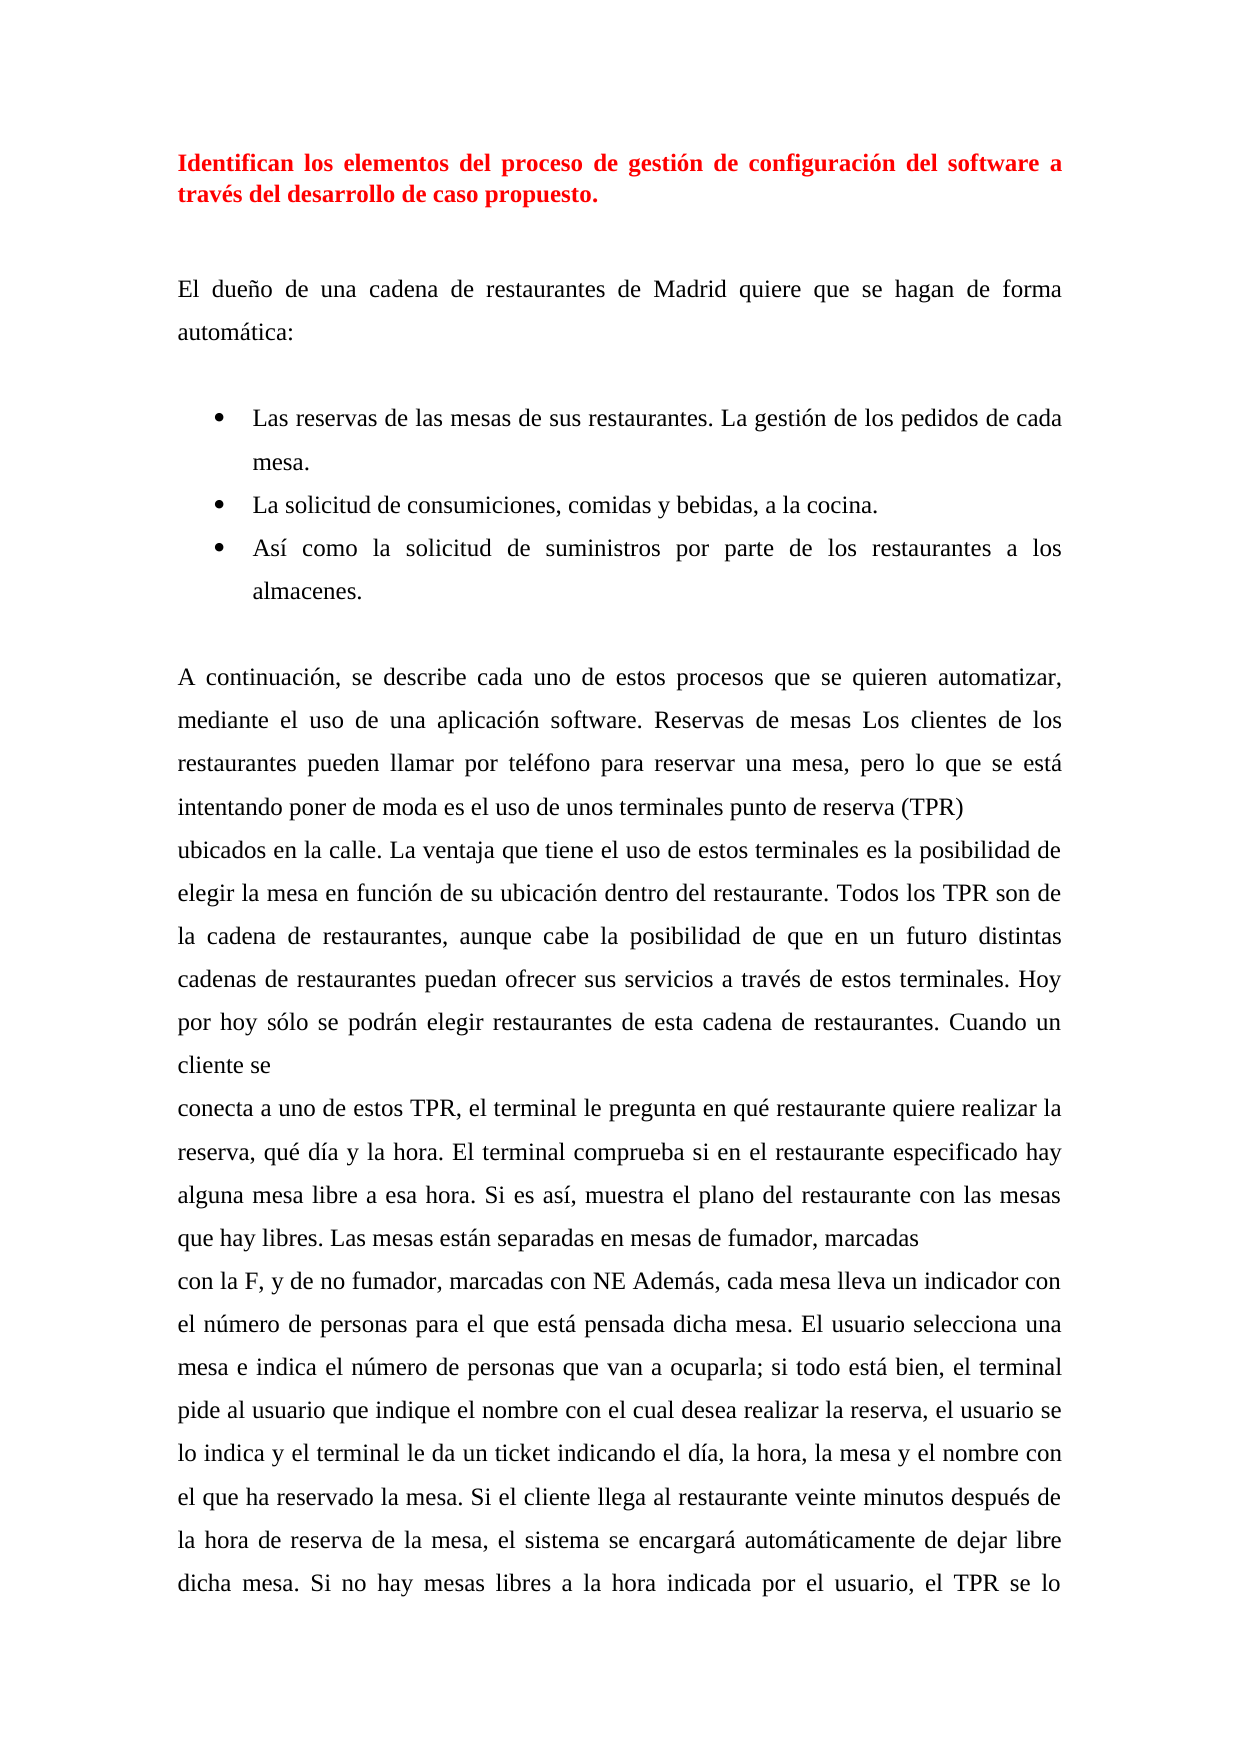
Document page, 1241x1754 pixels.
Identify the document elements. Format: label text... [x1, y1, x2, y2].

text Identifican los elementos del proceso de gestión de configuración del software a través del desarrollo de caso propuesto. [177, 148, 1063, 207]
text ubicados en la calle. La ventaja que tiene el uso de estos terminales es la posibilidad de elegir la mesa en función de su ubicación dentro del restaurante. Todos los TPR son de la cadena de restaurantes, aunque cabe la posibilidad de que en un futuro distintas cadenas de restaurantes puedan ofrecer sus servicios a través de estos terminales. Hoy por hoy sólo se podrán elegir restaurantes de esta cadena de restaurantes. Cuando un cliente se [177, 835, 1063, 1079]
list Las reservas de las mesas de sus restaurantes. La gestión de los pedidos de cada mesa. [215, 403, 1063, 475]
text A continuación, se describe cada uno de estos procesos que se quieren automatizar, mediante el uso de una aplicación software. Reservas de mesas Los clientes de los restaurantes pueden llamar por teléfono para reservar una mesa, pero lo que se está intentando poner de moda es el uso de unos terminales punto de reserva (TPR) [177, 662, 1063, 820]
text conecta a uno de estos TPR, el terminal le pregunta en qué restaurante quiere realizar la reserva, qué día y la hora. El terminal comprueba si en el restaurante especificado hay alguna mesa libre a esa hora. Si es así, muestra el plano del restaurante con las mesas que hay libres. Las mesas están separadas en mesas de fumador, marcadas [177, 1093, 1063, 1252]
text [177, 1266, 1063, 1597]
list La solicitud de consumiciones, comidas y bebidas, a la cocina. [215, 490, 1063, 518]
text El dueño de una cadena de restaurantes de Madrid quiere que se hagan de forma automática: [177, 274, 1063, 346]
list Así como la solicitud de suministros por parte de los restaurantes a los almacenes. [215, 533, 1063, 605]
